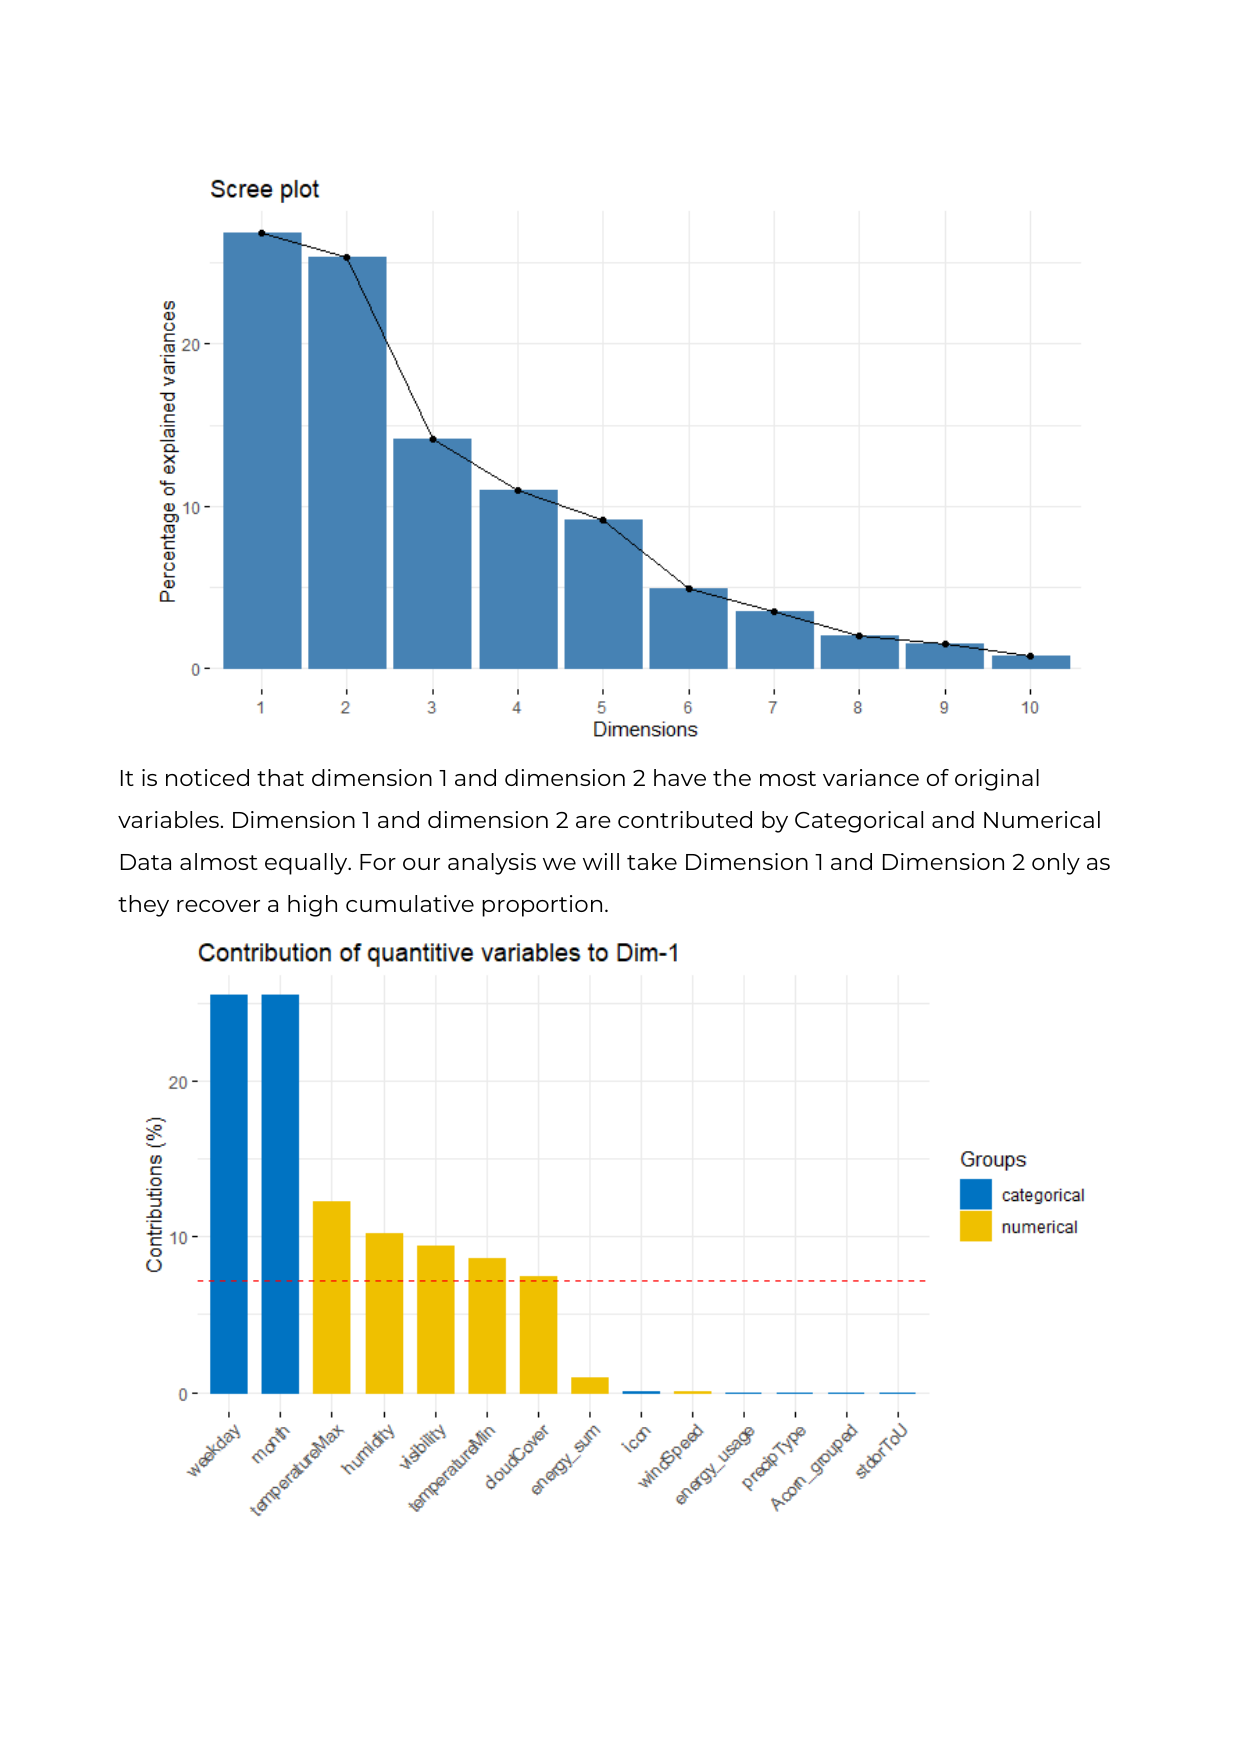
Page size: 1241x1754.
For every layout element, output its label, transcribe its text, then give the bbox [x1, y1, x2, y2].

text It is noticed that dimension 1 and dimension 2 have the most variance of original variables. Dimension 1 and dimension 2 are contributed by Categorical and Numerical Data almost equally. For our analysis we will take Dimension 1 and Dimension 2 only as they recover a high cumulative proportion. [118, 764, 1122, 918]
picture [148, 168, 1092, 750]
picture [134, 931, 1106, 1530]
